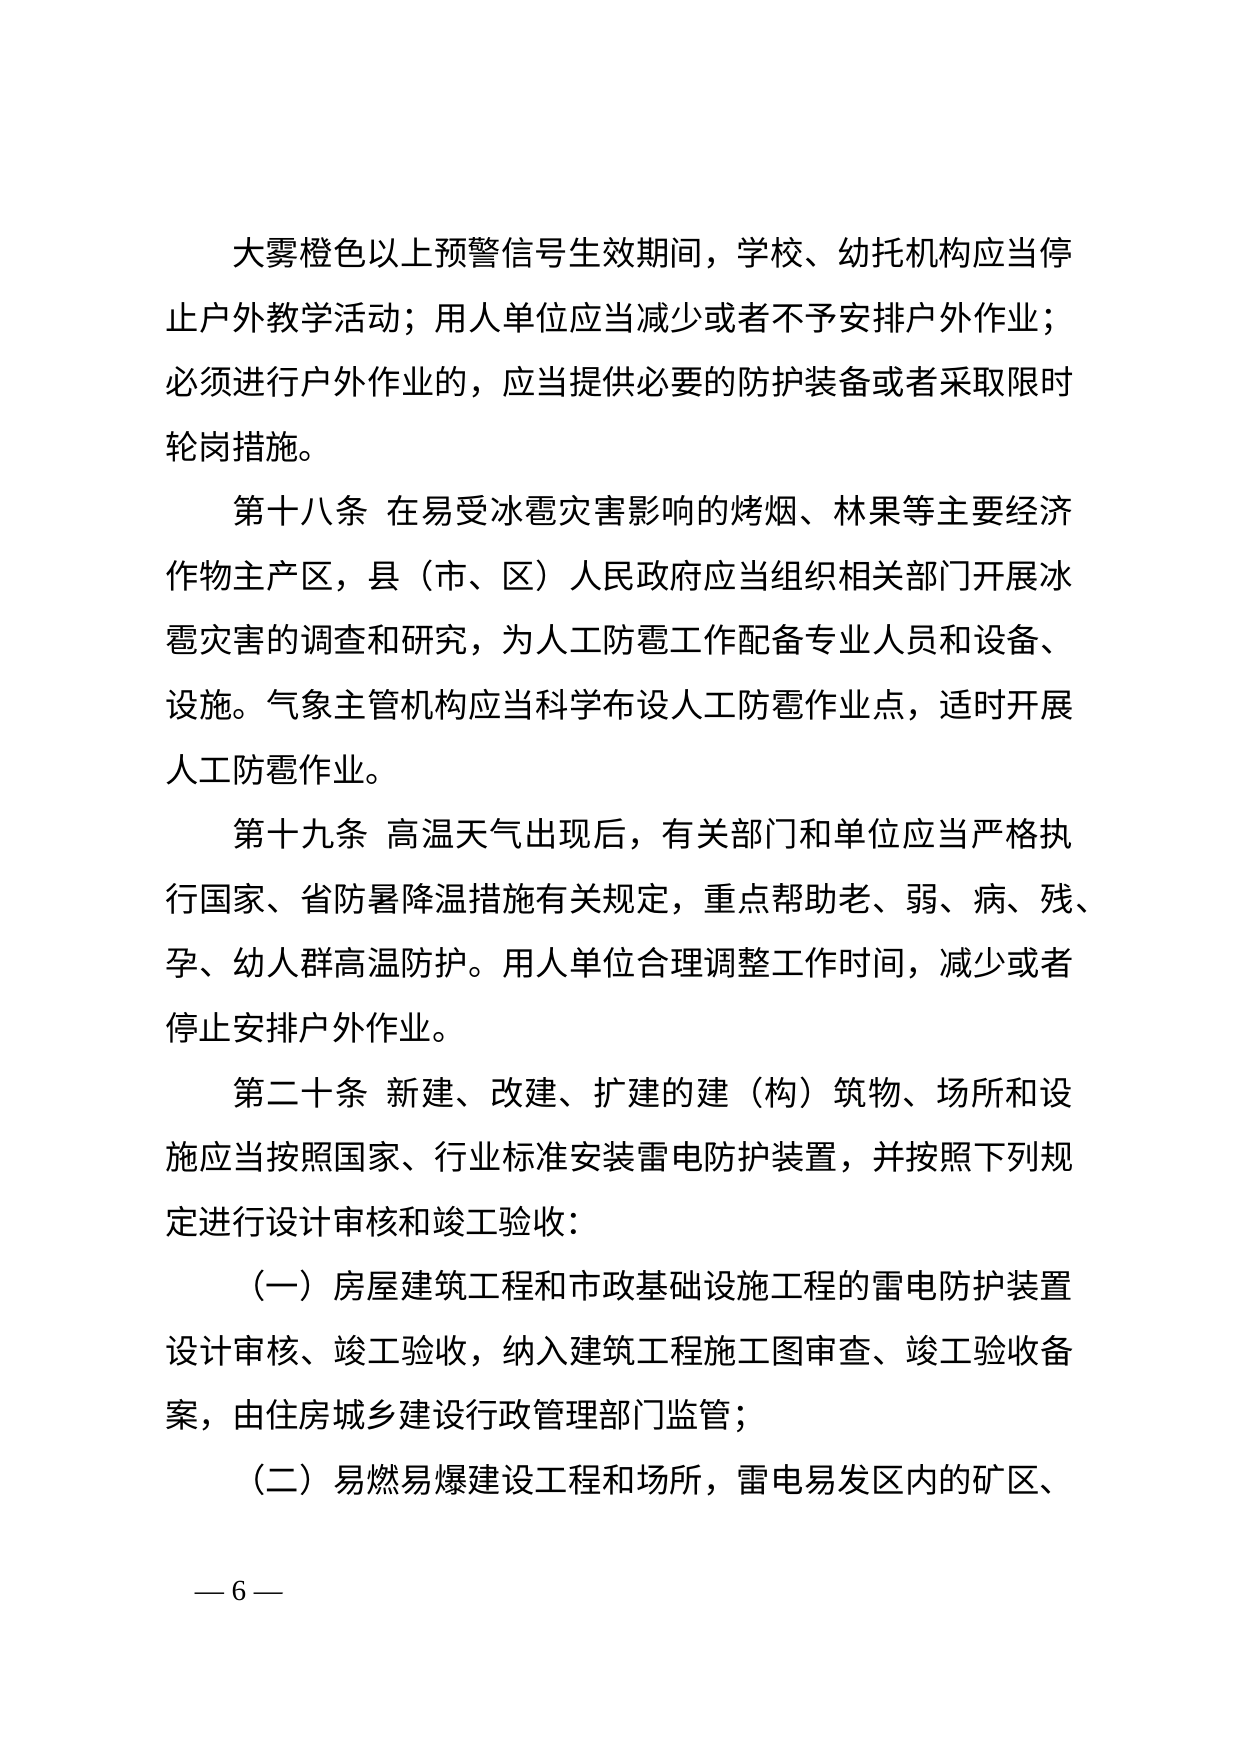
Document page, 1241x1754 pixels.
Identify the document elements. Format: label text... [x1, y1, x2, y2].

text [165, 1441, 1075, 1505]
text 第二十条 新建、改建、扩建的建（构）筑物、场所和设施应当按照国家、行业标准安装雷电防护装置，并按照下列规定进行设计审核和竣工验收： [165, 1053, 1075, 1247]
text 第十九条 高温天气出现后，有关部门和单位应当严格执行国家、省防暑降温措施有关规定，重点帮助老、弱、病、残、孕、幼人群高温防护。用人单位合理调整工作时间，减少或者停止安排户外作业。 [165, 795, 1075, 1053]
text 大雾橙色以上预警信号生效期间，学校、幼托机构应当停止户外教学活动；用人单位应当减少或者不予安排户外作业；必须进行户外作业的，应当提供必要的防护装备或者采取限时轮岗措施。 [165, 214, 1075, 472]
text （一）房屋建筑工程和市政基础设施工程的雷电防护装置设计审核、竣工验收，纳入建筑工程施工图审查、竣工验收备案，由住房城乡建设行政管理部门监管； [165, 1247, 1075, 1441]
text 第十八条 在易受冰雹灾害影响的烤烟、林果等主要经济作物主产区，县（市、区）人民政府应当组织相关部门开展冰雹灾害的调查和研究，为人工防雹工作配备专业人员和设备、设施。气象主管机构应当科学布设人工防雹作业点，适时开展人工防雹作业。 [165, 472, 1075, 795]
